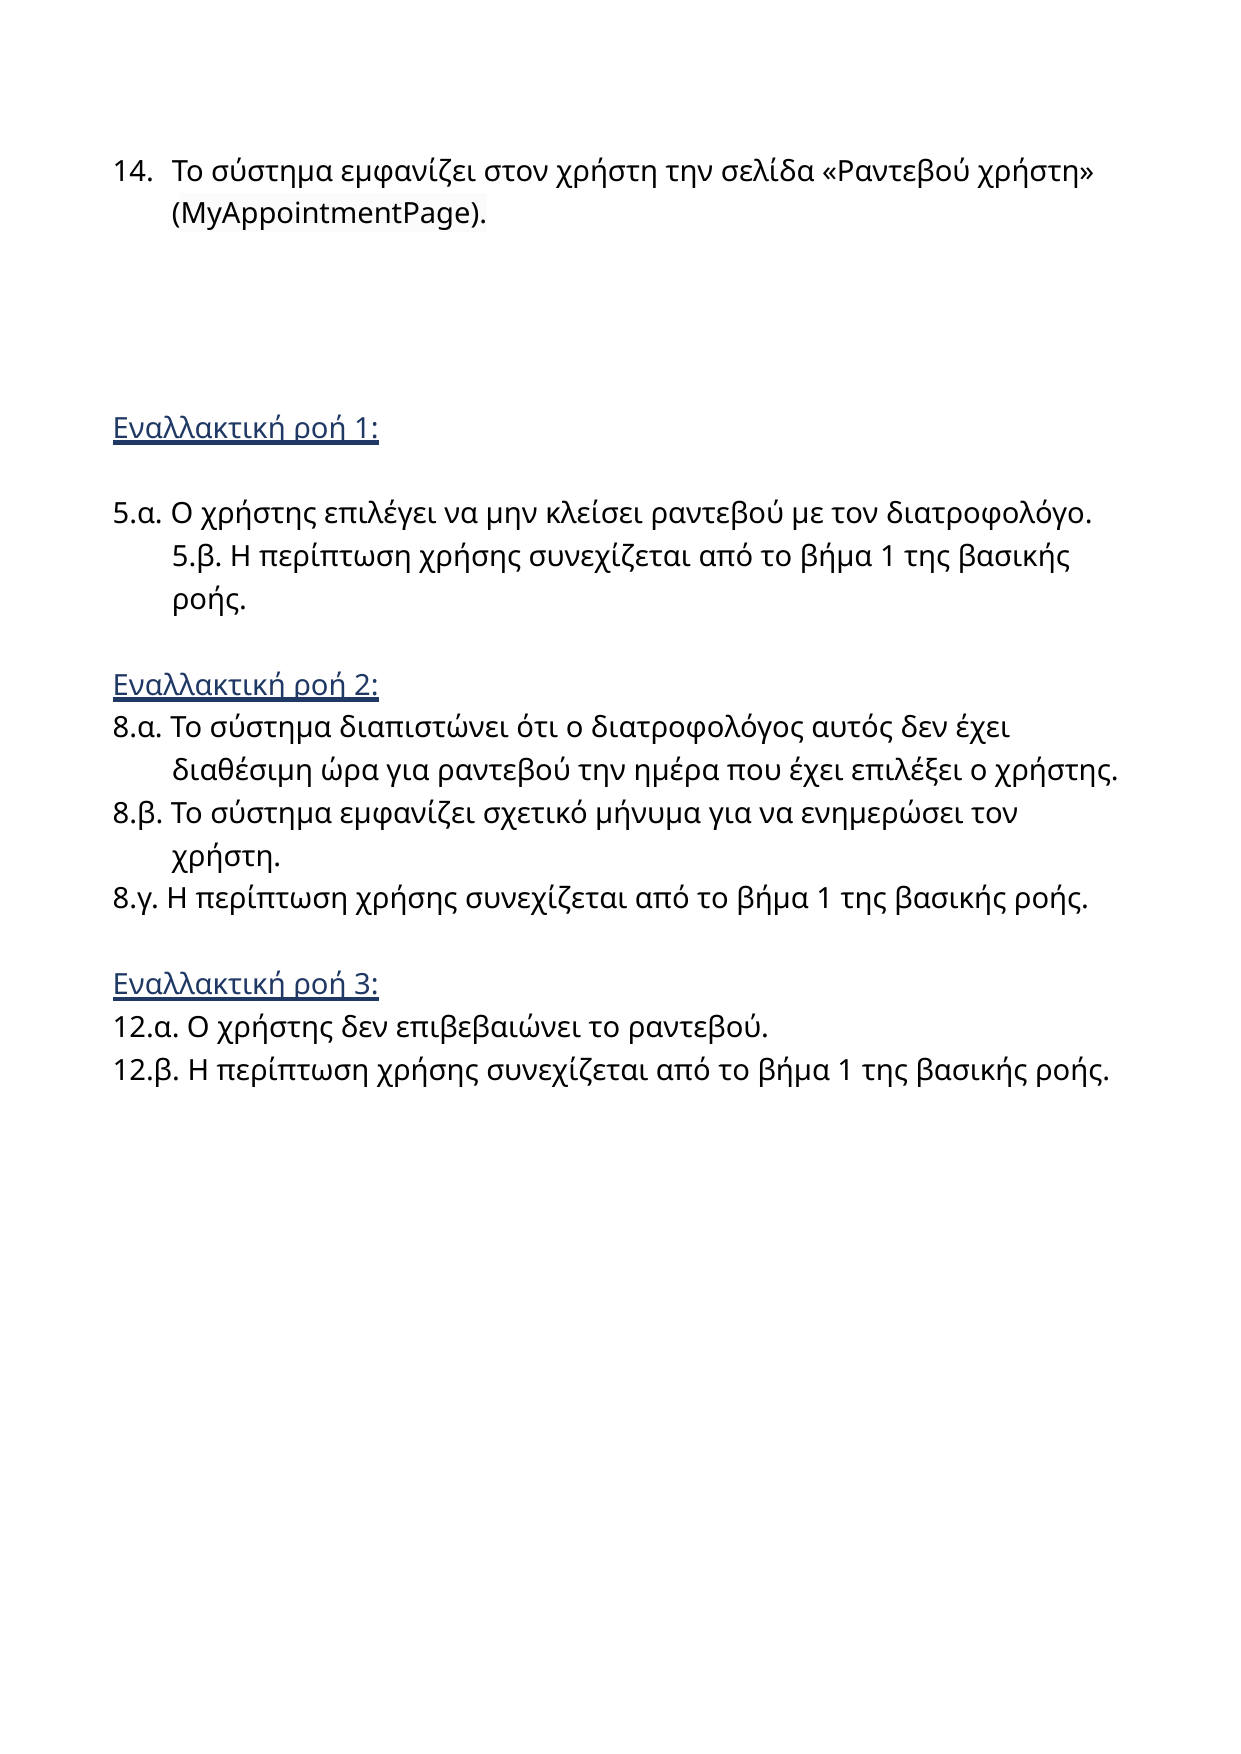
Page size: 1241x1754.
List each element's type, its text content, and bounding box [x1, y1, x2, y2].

list Εναλλακτική ροή 3: [112, 963, 1128, 1003]
list 5.α. Ο χρήστης επιλέγει να μην κλείσει ραντεβού με τον διατροφολόγο. [112, 492, 1128, 532]
list 8.α. Το σύστημα διαπιστώνει ότι ο διατροφολόγος αυτός δεν έχει διαθέσιμη ώρα για ραντεβού την ημέρα που έχει επιλέξει ο χρήστης. [112, 707, 1128, 789]
list 12.β. Η περίπτωση χρήσης συνεχίζεται από το βήμα 1 της βασικής ροής. [112, 1049, 1128, 1089]
list Το σύστημα εμφανίζει στον χρήστη την σελίδα «Ραντεβού χρήστη» (MyAppointmentPage). [112, 150, 1128, 232]
list 12.α. Ο χρήστης δεν επιβεβαιώνει το ραντεβού. [112, 1006, 1128, 1046]
list 8.β. Το σύστημα εμφανίζει σχετικό μήνυμα για να ενημερώσει τον χρήστη. [112, 792, 1128, 875]
list 8.γ. Η περίπτωση χρήσης συνεχίζεται από το βήμα 1 της βασικής ροής. [112, 878, 1128, 917]
list Εναλλακτική ροή 1: [112, 407, 1128, 447]
list Εναλλακτική ροή 2: [112, 664, 1128, 703]
list 5.β. Η περίπτωση χρήσης συνεχίζεται από το βήμα 1 της βασικής ροής. [172, 535, 1128, 618]
